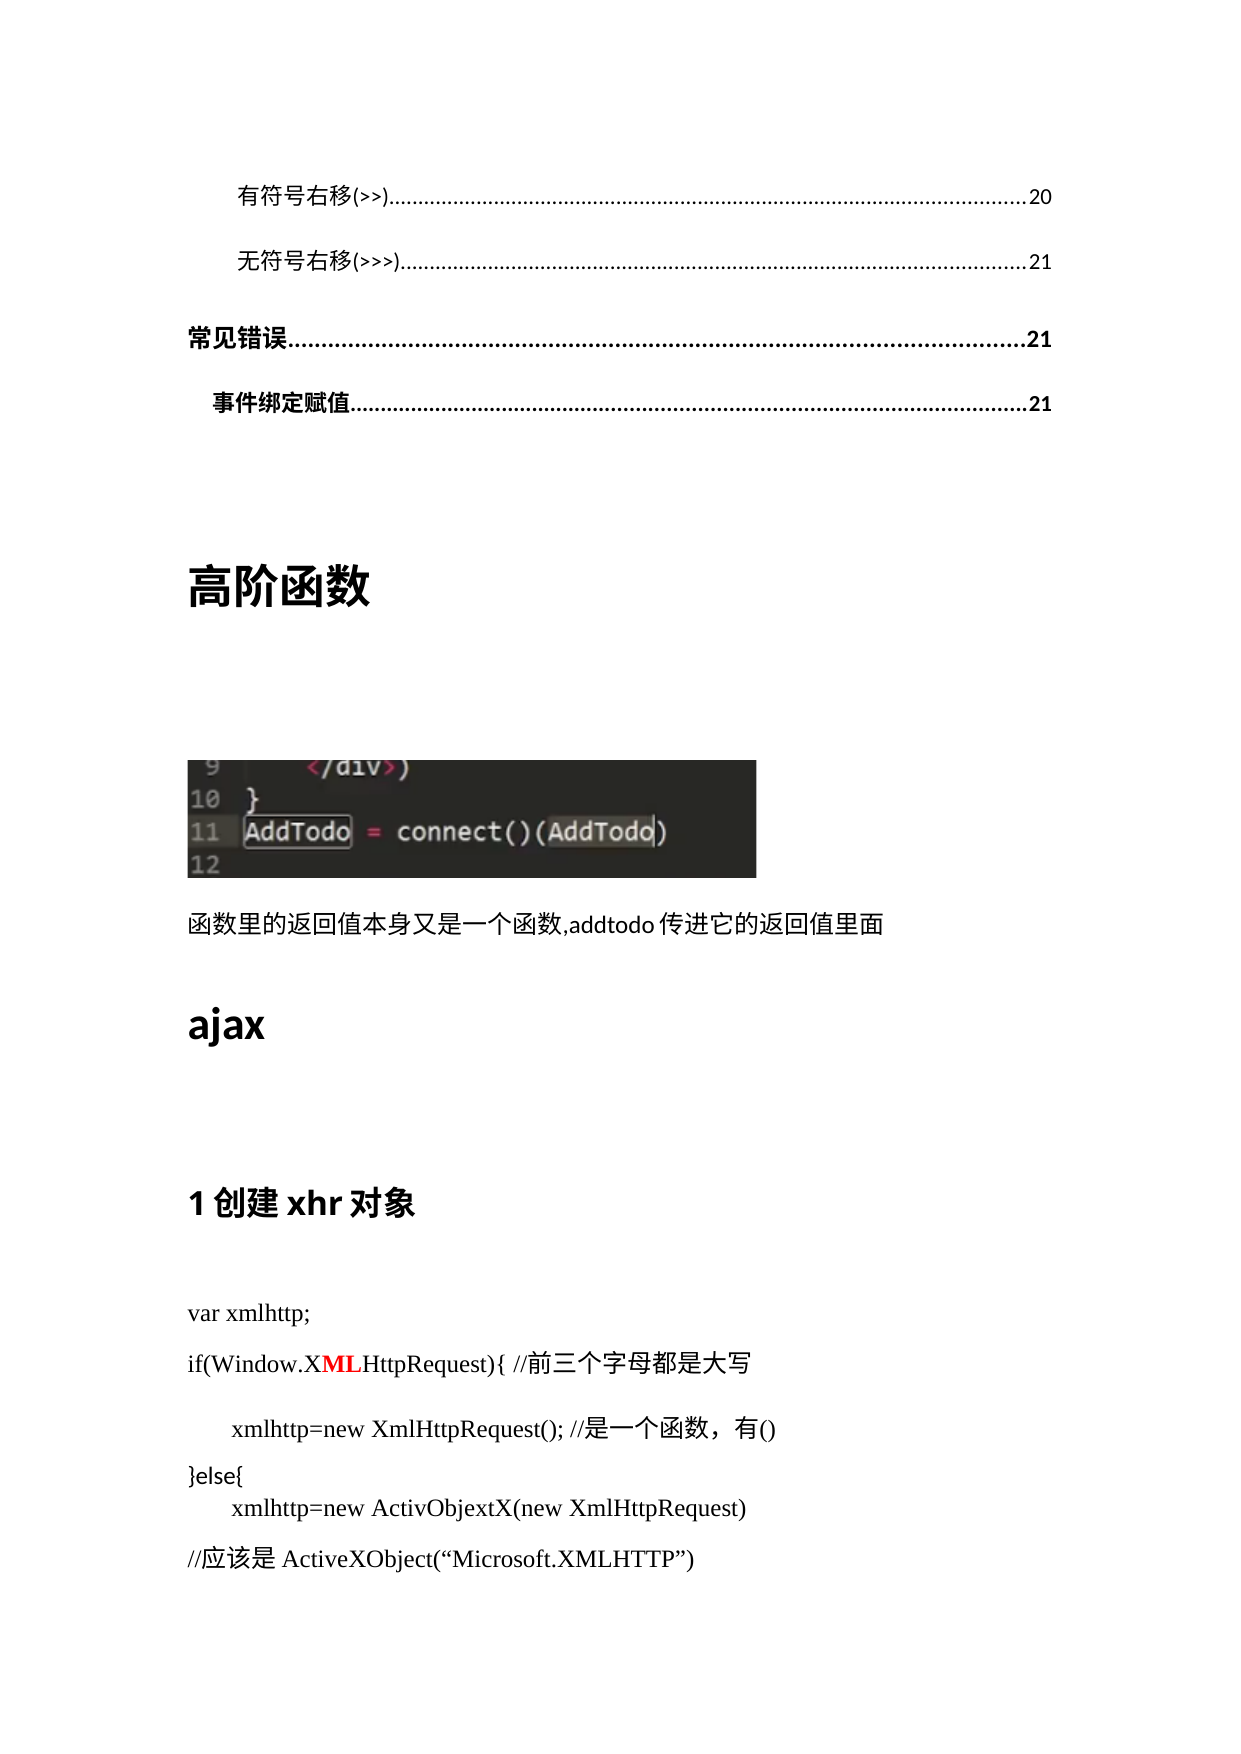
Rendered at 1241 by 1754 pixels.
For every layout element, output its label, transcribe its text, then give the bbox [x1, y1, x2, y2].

subtitle 高阶函数 [187, 535, 1053, 632]
text //应该是ActiveXObject(“Microsoft.XMLHTTP”) [187, 1524, 1053, 1589]
picture [187, 760, 757, 878]
text if(Window.XMLHttpRequest){ //前三个字母都是大写 [187, 1329, 1053, 1394]
text }else{ [187, 1459, 1053, 1491]
text 函数里的返回值本身又是一个函数,addtodo传进它的返回值里面 [187, 890, 1053, 955]
text xmlhttp=new XmlHttpRequest(); //是一个函数，有() [187, 1394, 1053, 1459]
subtitle ajax [187, 991, 1053, 1056]
subtitle 1创建xhr对象 [187, 1169, 1053, 1234]
text xmlhttp=new ActivObjextX(new XmlHttpRequest) [187, 1491, 1053, 1524]
text var xmlhttp; [187, 1296, 1053, 1329]
